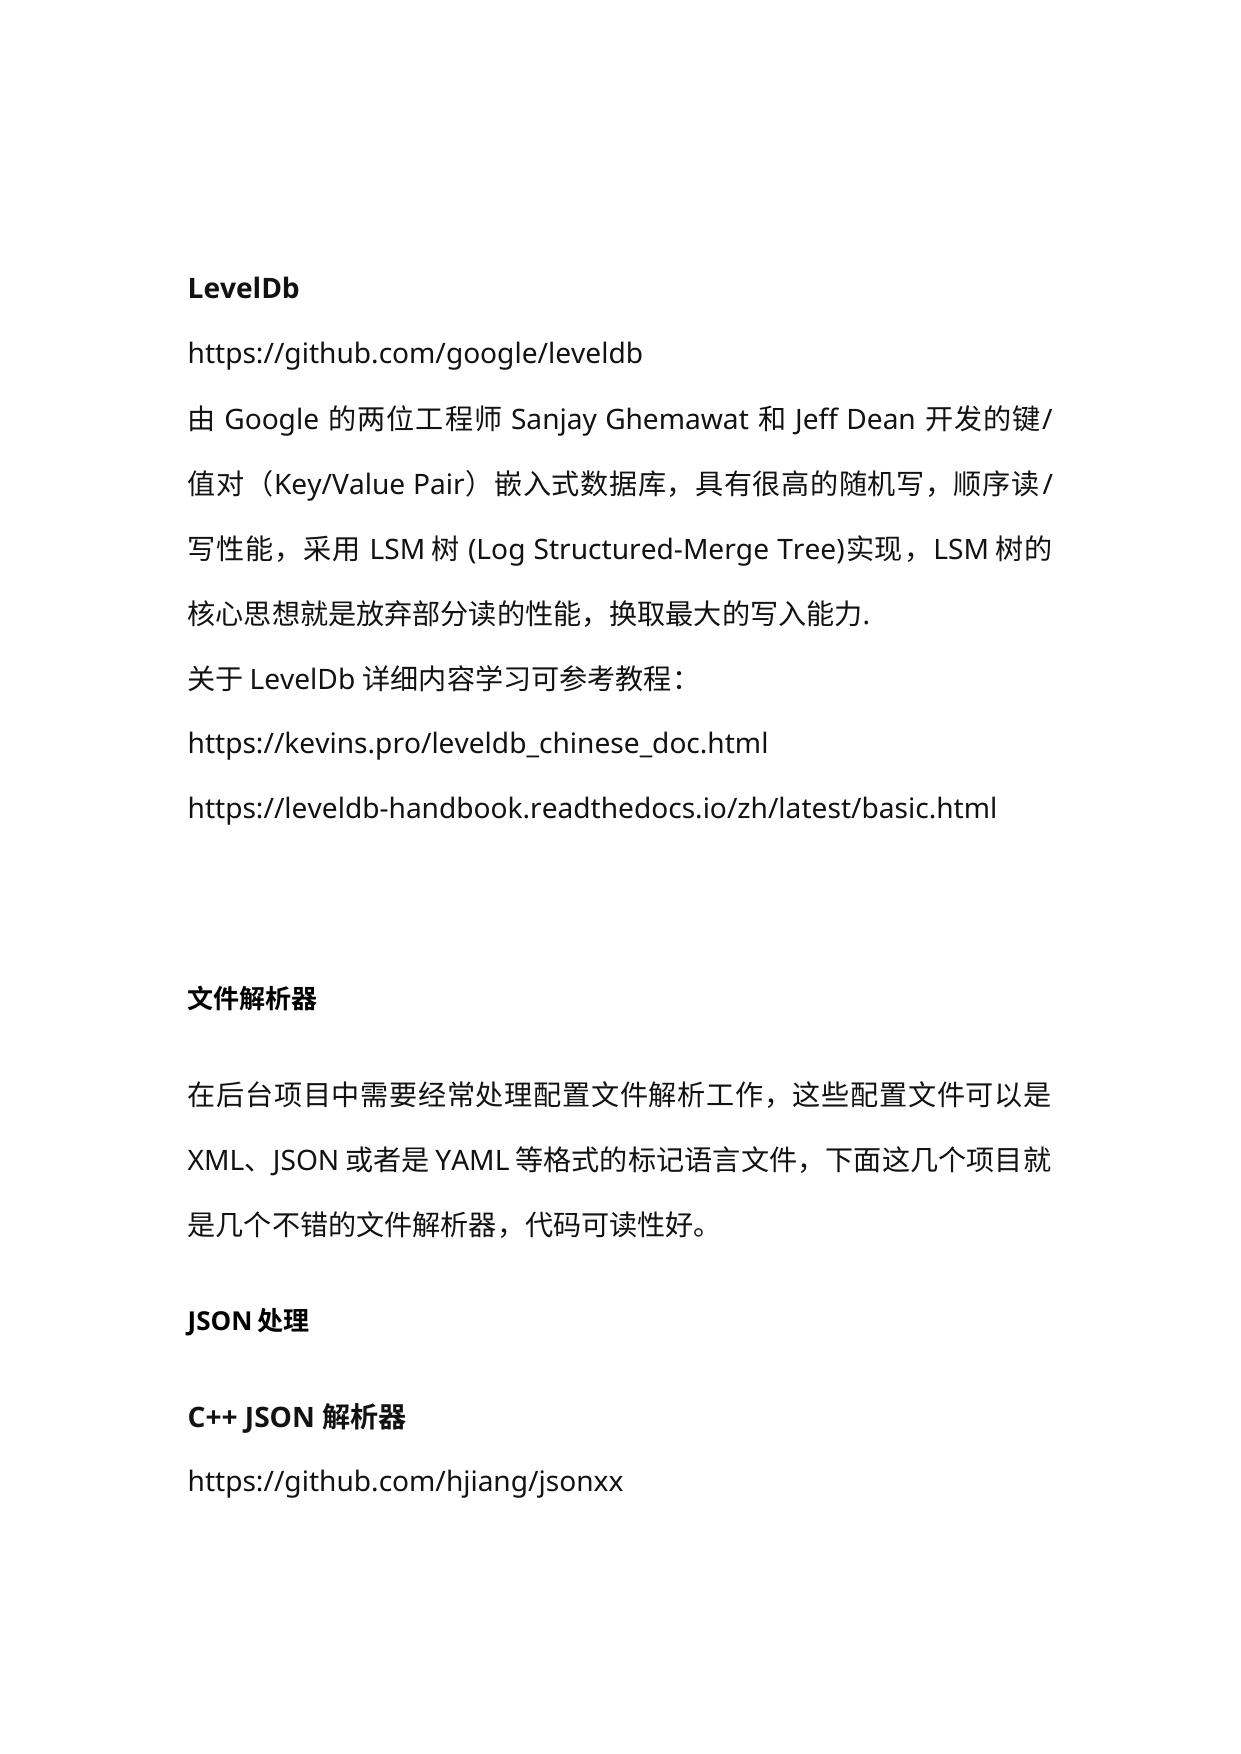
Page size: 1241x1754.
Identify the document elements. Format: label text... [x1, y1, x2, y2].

text https://github.com/hjiang/jsonxx [187, 1448, 1053, 1513]
text 在后台项目中需要经常处理配置文件解析工作，这些配置文件可以是XML、JSON或者是YAML等格式的标记语言文件，下面这几个项目就是几个不错的文件解析器，代码可读性好。 [187, 1061, 1053, 1256]
text 由 Google 的两位工程师 Sanjay Ghemawat 和 Jeff Dean 开发的键/值对（Key/Value Pair）嵌入式数据库，具有很高的随机写，顺序读/写性能，采用 LSM树 (Log Structured-Merge Tree)实现，LSM树的核心思想就是放弃部分读的性能，换取最大的写入能力. [187, 385, 1053, 645]
text https://github.com/google/leveldb [187, 320, 1053, 385]
text 文件解析器 [187, 964, 1053, 1029]
text LevelDb [187, 255, 1053, 320]
text 关于LevelDb 详细内容学习可参考教程： [187, 645, 1053, 710]
text JSON处理 [187, 1287, 1053, 1352]
text C++ JSON 解析器 [187, 1383, 1053, 1448]
text https://leveldb-handbook.readthedocs.io/zh/latest/basic.html [187, 775, 1053, 840]
text https://kevins.pro/leveldb_chinese_doc.html [187, 710, 1053, 775]
